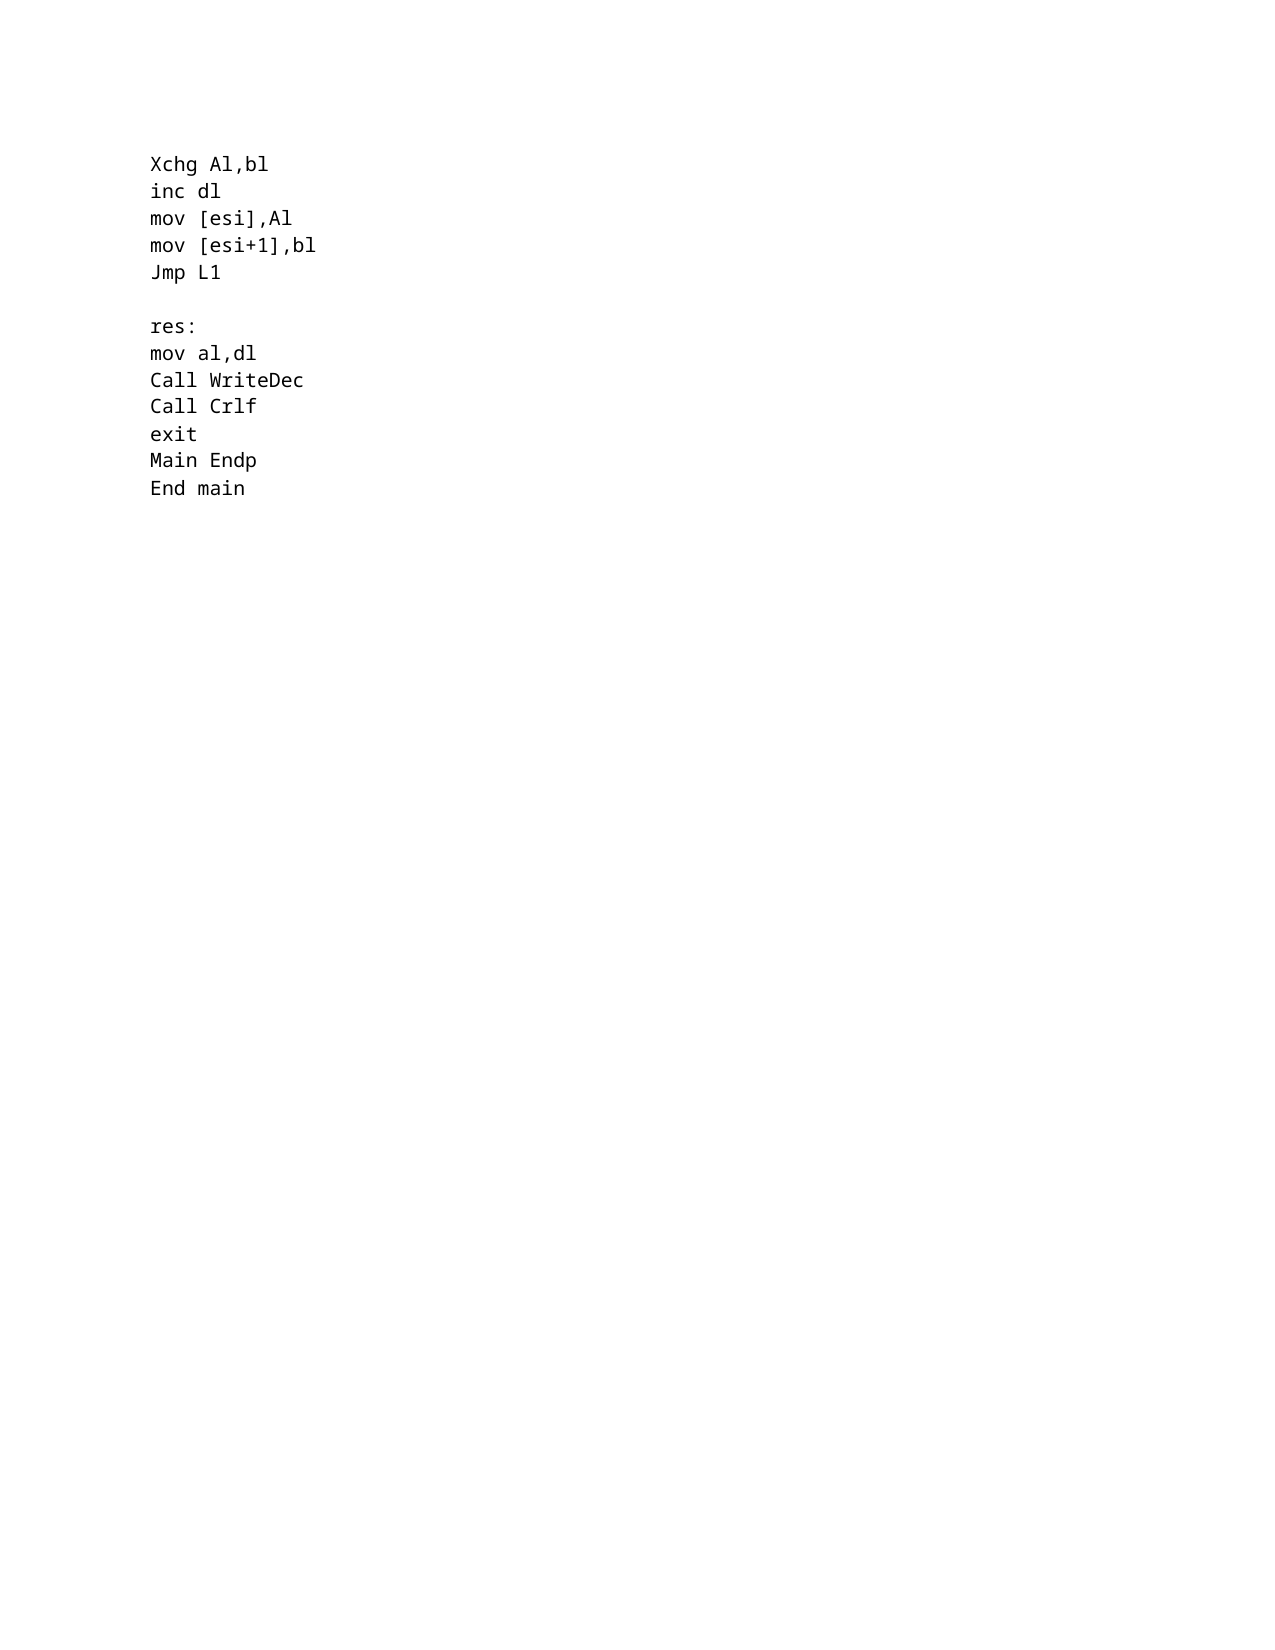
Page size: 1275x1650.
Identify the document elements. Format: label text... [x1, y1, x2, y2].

text res: [150, 312, 1125, 339]
text inc dl [150, 177, 1125, 204]
text mov al,dl [150, 339, 1125, 366]
text End main [150, 474, 1125, 501]
text mov [esi],Al [150, 204, 1125, 231]
text Xchg Al,bl [150, 150, 1125, 177]
text mov [esi+1],bl [150, 231, 1125, 258]
text Jmp L1 [150, 258, 1125, 285]
text exit [150, 420, 1125, 447]
text Main Endp [150, 447, 1125, 474]
text Call WriteDec [150, 366, 1125, 393]
text Call Crlf [150, 393, 1125, 420]
